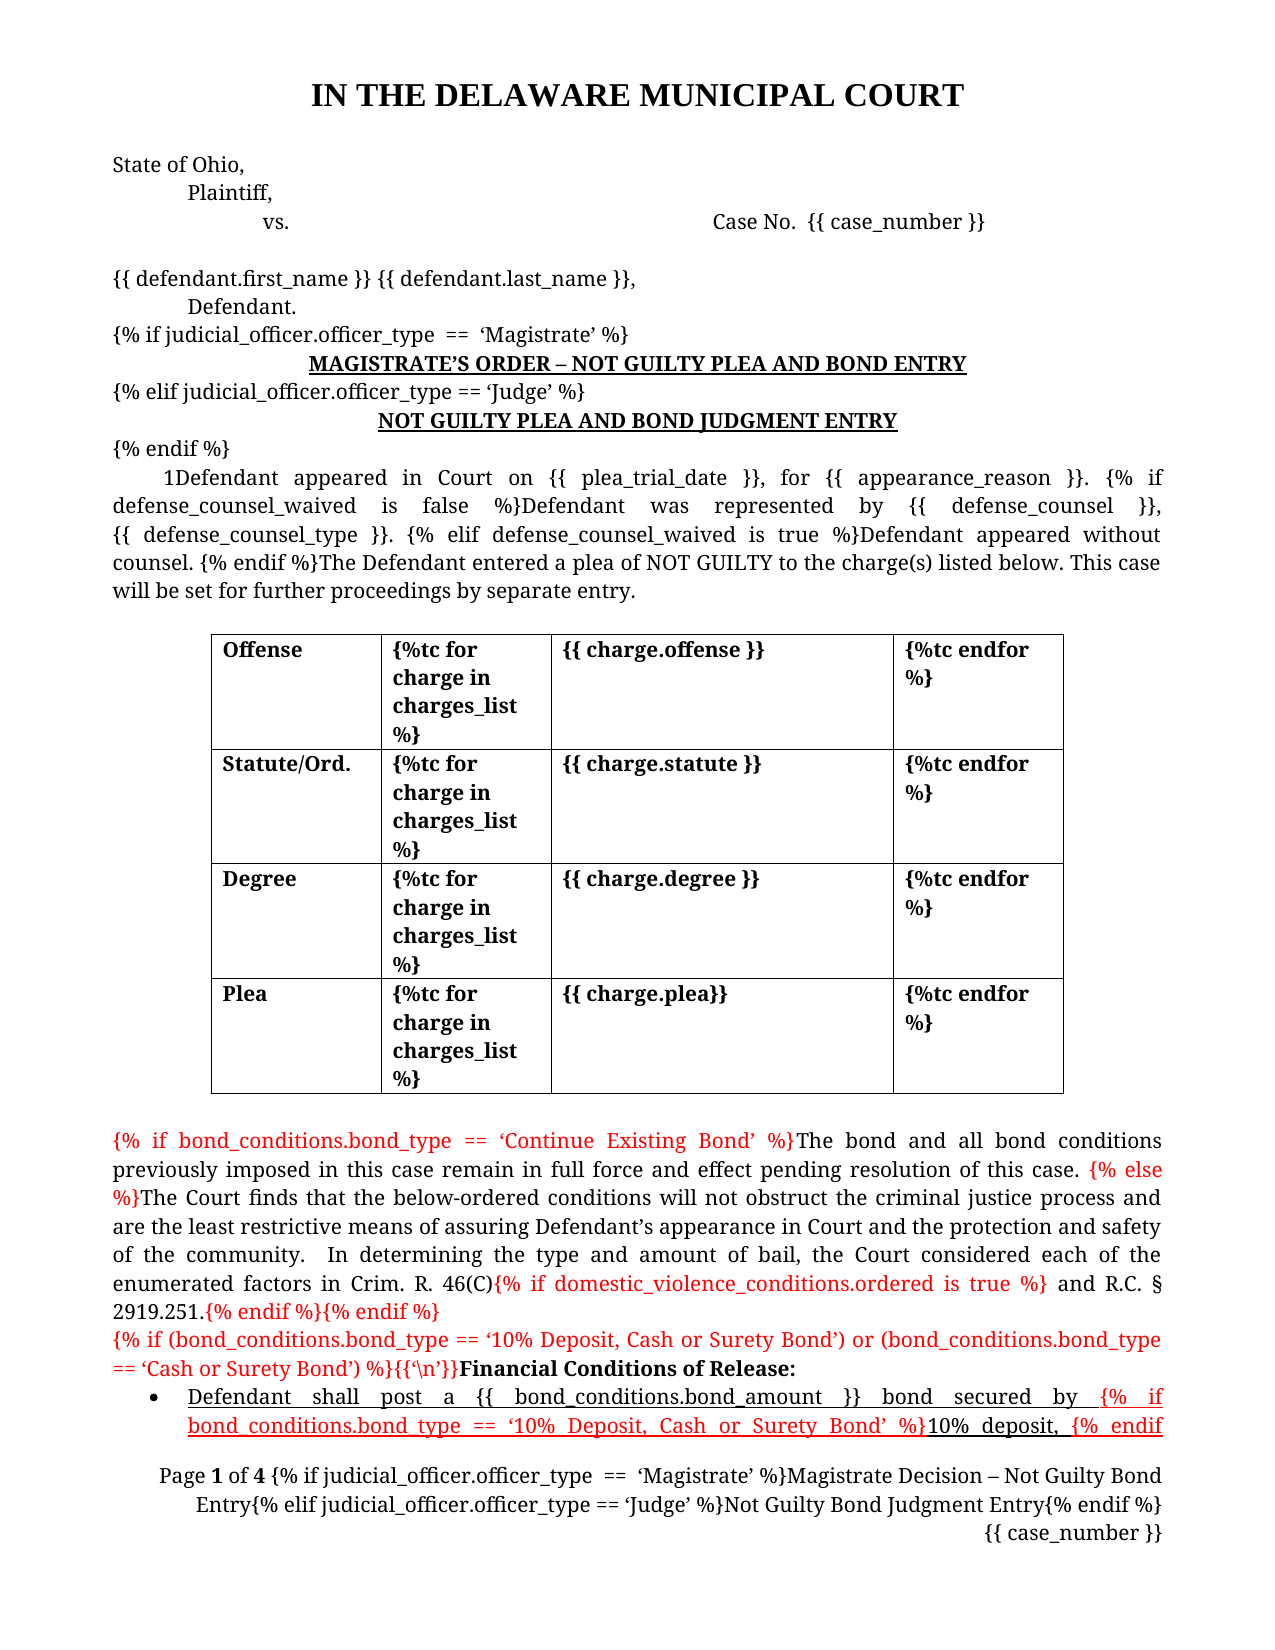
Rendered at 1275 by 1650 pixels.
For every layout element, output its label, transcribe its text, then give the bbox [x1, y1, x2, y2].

table_cell Degree [212, 864, 381, 978]
table_header {{ charge.offense }} [552, 635, 893, 748]
text NOT GUILTY PLEA AND BOND JUDGMENT ENTRY [112, 406, 1162, 434]
text Defendant appeared in Court on {{ plea_trial_date }}, for {{ appearance_reason }}. {% if defense_counsel_waived is false %}Defendant was represented by {{ defense_counsel }}, {{ defense_counsel_type }}. {% elif defense_counsel_waived is true %}Defendant appeared without counsel. {% endif %}The Defendant entered a plea of NOT GUILTY to the charge(s) listed below. This case will be set for further proceedings by separate entry. [112, 463, 1162, 605]
table_cell {{ charge.statute }} [552, 750, 893, 863]
table_header {%tc endfor %} [894, 635, 1063, 748]
text Defendant. [112, 292, 1162, 321]
table_header {%tc for charge in charges_list %} [382, 635, 551, 748]
text Plaintiff, [112, 178, 1162, 207]
table_header Offense [212, 635, 381, 748]
text {% if judicial_officer.officer_type == ‘Magistrate’ %} [112, 321, 1162, 349]
table_cell Plea [212, 979, 381, 1093]
text {% if bond_conditions.bond_type == ‘Continue Existing Bond’ %}The bond and all bond conditions previously imposed in this case remain in full force and effect pending resolution of this case. {% else %}The Court finds that the below-ordered conditions will not obstruct the criminal justice process and are the least restrictive means of assuring Defendant’s appearance in Court and the protection and safety of the community. In determining the type and amount of bail, the Court considered each of the enumerated factors in Crim. R. 46(C){% if domestic_violence_conditions.ordered is true %} and R.C. § 2919.251.{% endif %}{% endif %} [112, 1127, 1162, 1326]
text {% endif %} [112, 434, 1162, 463]
table_cell {%tc for charge in charges_list %} [382, 864, 551, 978]
text {% elif judicial_officer.officer_type == ‘Judge’ %} [112, 377, 1162, 406]
text {{ defendant.first_name }} {{ defendant.last_name }}, [112, 264, 1162, 292]
text {% if (bond_conditions.bond_type == ‘10% Deposit, Cash or Surety Bond’) or (bond_conditions.bond_type == ‘Cash or Surety Bond’) %}{{‘\n’}}Financial Conditions of Release: [112, 1326, 1162, 1382]
text vs. Case No. {{ case_number }} [262, 207, 1162, 264]
table_cell {%tc for charge in charges_list %} [382, 979, 551, 1093]
table_cell {%tc endfor %} [894, 979, 1063, 1093]
text State of Ohio, [112, 150, 1162, 178]
text MAGISTRATE’S ORDER – NOT GUILTY PLEA AND BOND ENTRY [112, 349, 1162, 377]
table_cell {{ charge.degree }} [552, 864, 893, 978]
table_cell {{ charge.plea}} [552, 979, 893, 1093]
table_cell Statute/Ord. [212, 750, 381, 863]
table_cell {%tc endfor %} [894, 864, 1063, 978]
table_cell {%tc for charge in charges_list %} [382, 750, 551, 863]
table_cell {%tc endfor %} [894, 750, 1063, 863]
